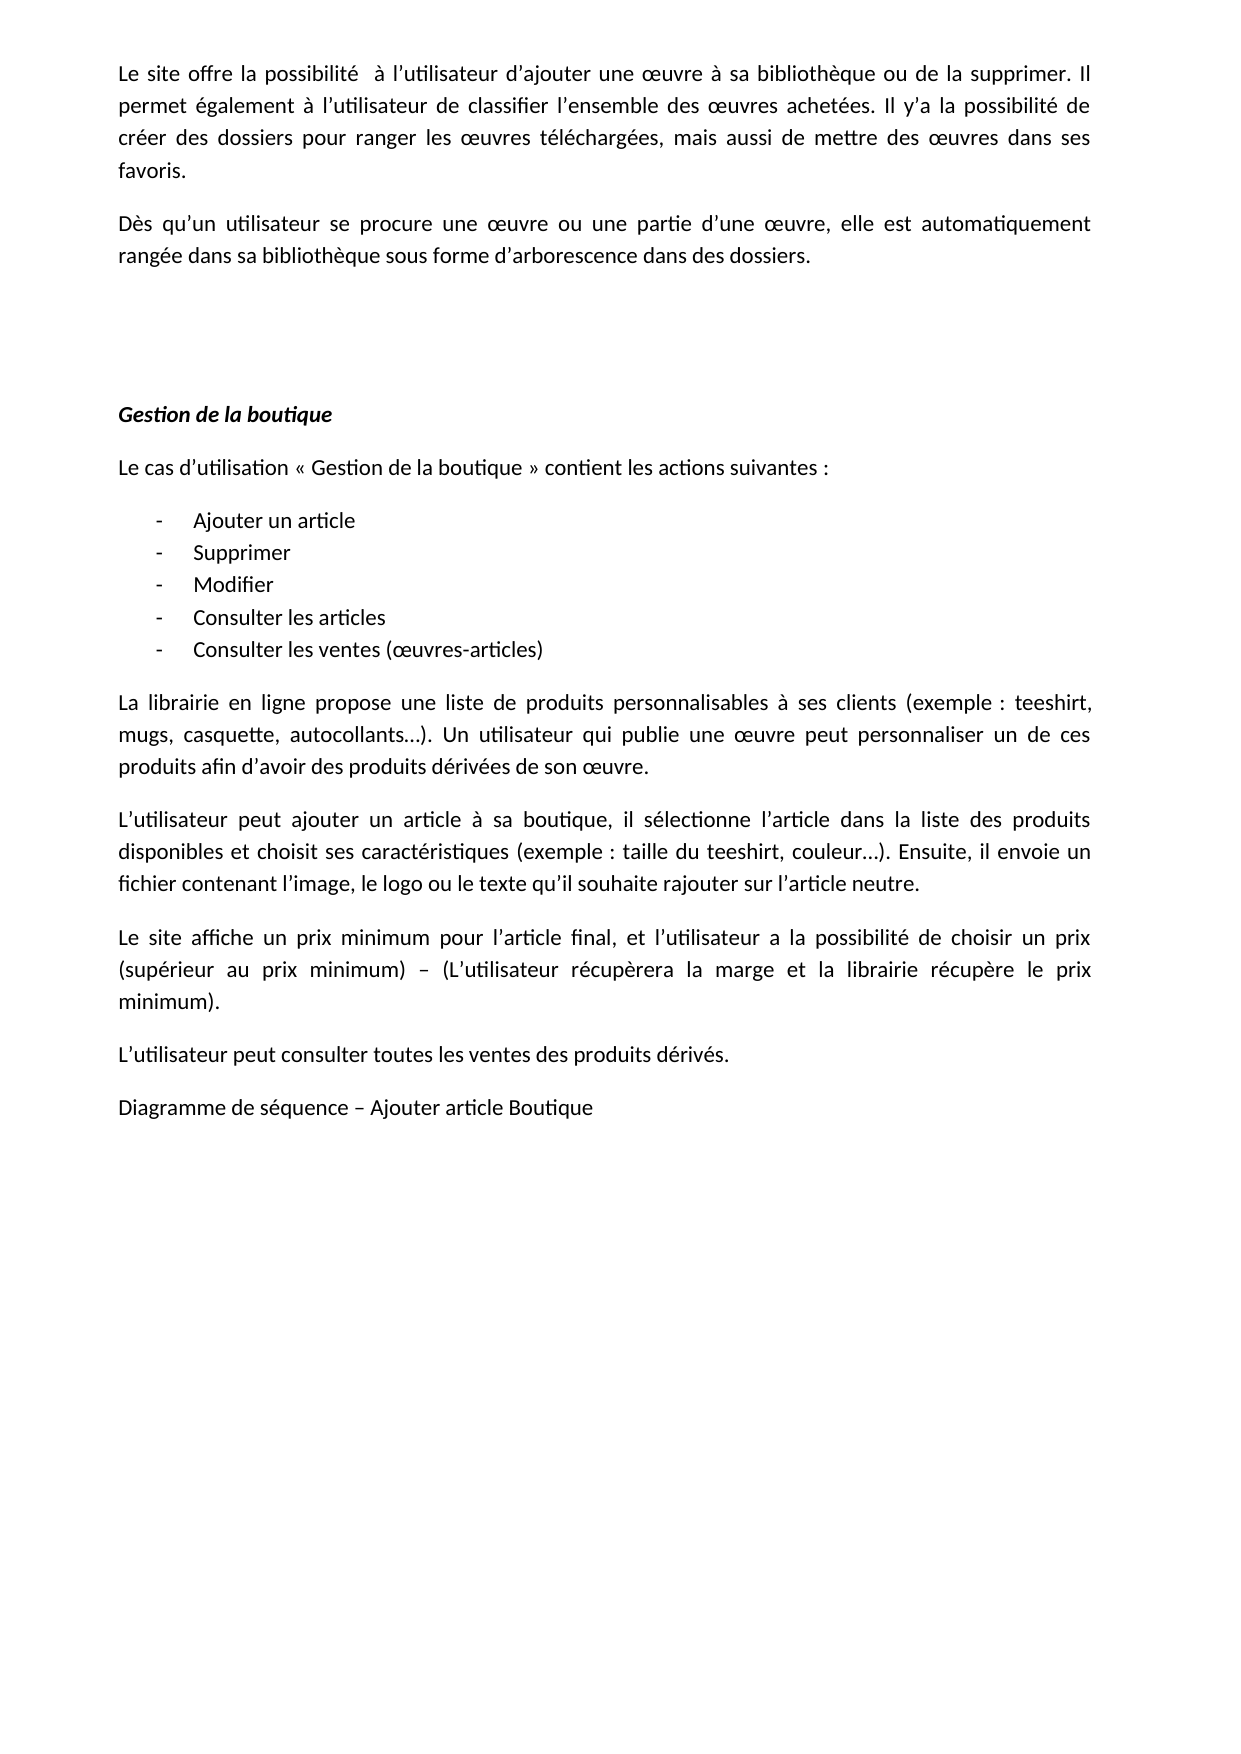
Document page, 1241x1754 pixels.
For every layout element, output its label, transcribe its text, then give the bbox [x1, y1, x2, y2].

text Dès qu’un utilisateur se procure une œuvre ou une partie d’une œuvre, elle est automatiquement rangée dans sa bibliothèque sous forme d’arborescence dans des dossiers. [118, 209, 1093, 269]
list Consulter les articles [156, 603, 1093, 631]
text Diagramme de séquence – Ajouter article Boutique [118, 1093, 1093, 1121]
text Le cas d’utilisation « Gestion de la boutique » contient les actions suivantes : [118, 453, 1093, 481]
list Consulter les ventes (œuvres-articles) [156, 635, 1093, 663]
text Le site offre la possibilité à l’utilisateur d’ajouter une œuvre à sa bibliothèque ou de la supprimer. Il permet également à l’utilisateur de classifier l’ensemble des œuvres achetées. Il y’a la possibilité de créer des dossiers pour ranger les œuvres téléchargées, mais aussi de mettre des œuvres dans ses favoris. [118, 59, 1093, 184]
list Ajouter un article [156, 506, 1093, 534]
list Modifier [156, 570, 1093, 598]
text Le site affiche un prix minimum pour l’article final, et l’utilisateur a la possibilité de choisir un prix (supérieur au prix minimum) – (L’utilisateur récupèrera la marge et la librairie récupère le prix minimum). [118, 923, 1093, 1015]
list Supprimer [156, 538, 1093, 566]
text Gestion de la boutique [118, 400, 1093, 428]
text L’utilisateur peut ajouter un article à sa boutique, il sélectionne l’article dans la liste des produits disponibles et choisit ses caractéristiques (exemple : taille du teeshirt, couleur…). Ensuite, il envoie un fichier contenant l’image, le logo ou le texte qu’il souhaite rajouter sur l’article neutre. [118, 805, 1093, 898]
text L’utilisateur peut consulter toutes les ventes des produits dérivés. [118, 1040, 1093, 1068]
text La librairie en ligne propose une liste de produits personnalisables à ses clients (exemple : teeshirt, mugs, casquette, autocollants…). Un utilisateur qui publie une œuvre peut personnaliser un de ces produits afin d’avoir des produits dérivées de son œuvre. [118, 688, 1093, 780]
